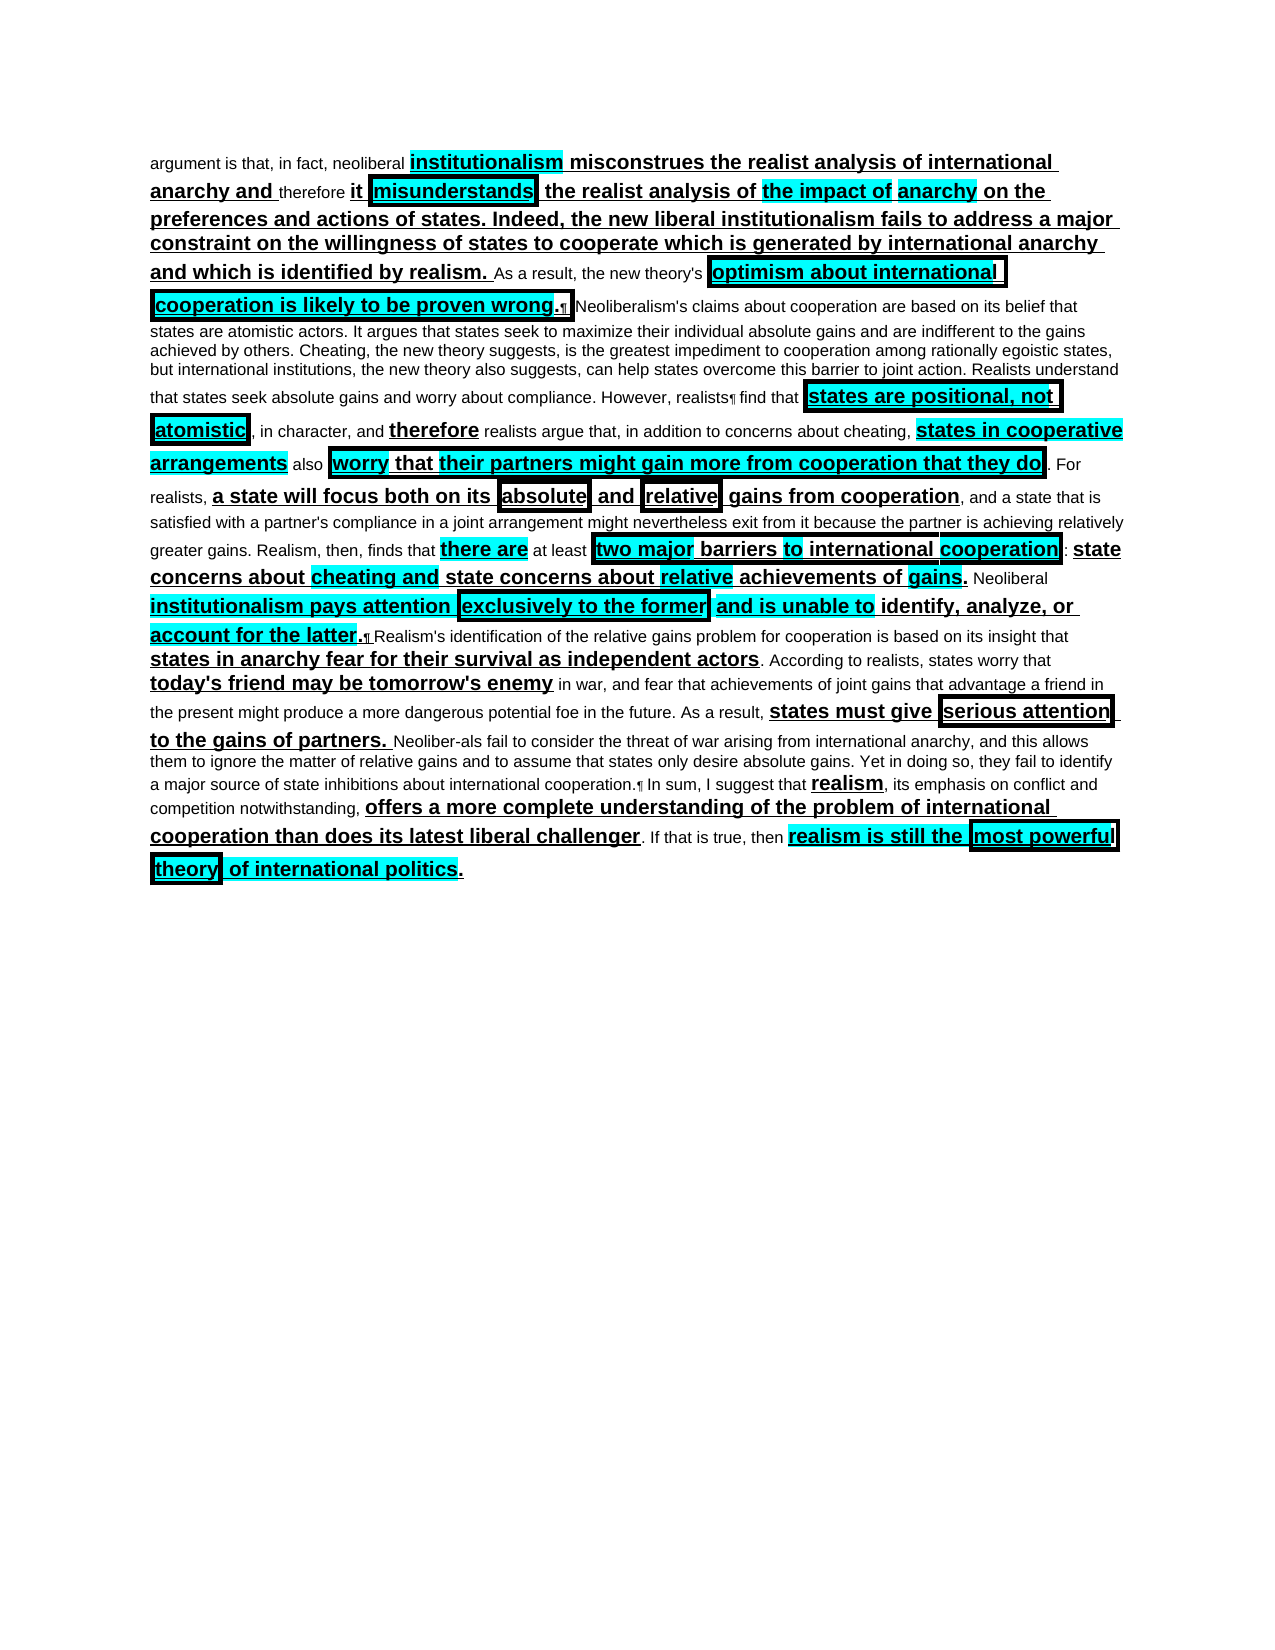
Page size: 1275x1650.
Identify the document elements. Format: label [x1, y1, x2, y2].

text [150, 150, 1125, 885]
